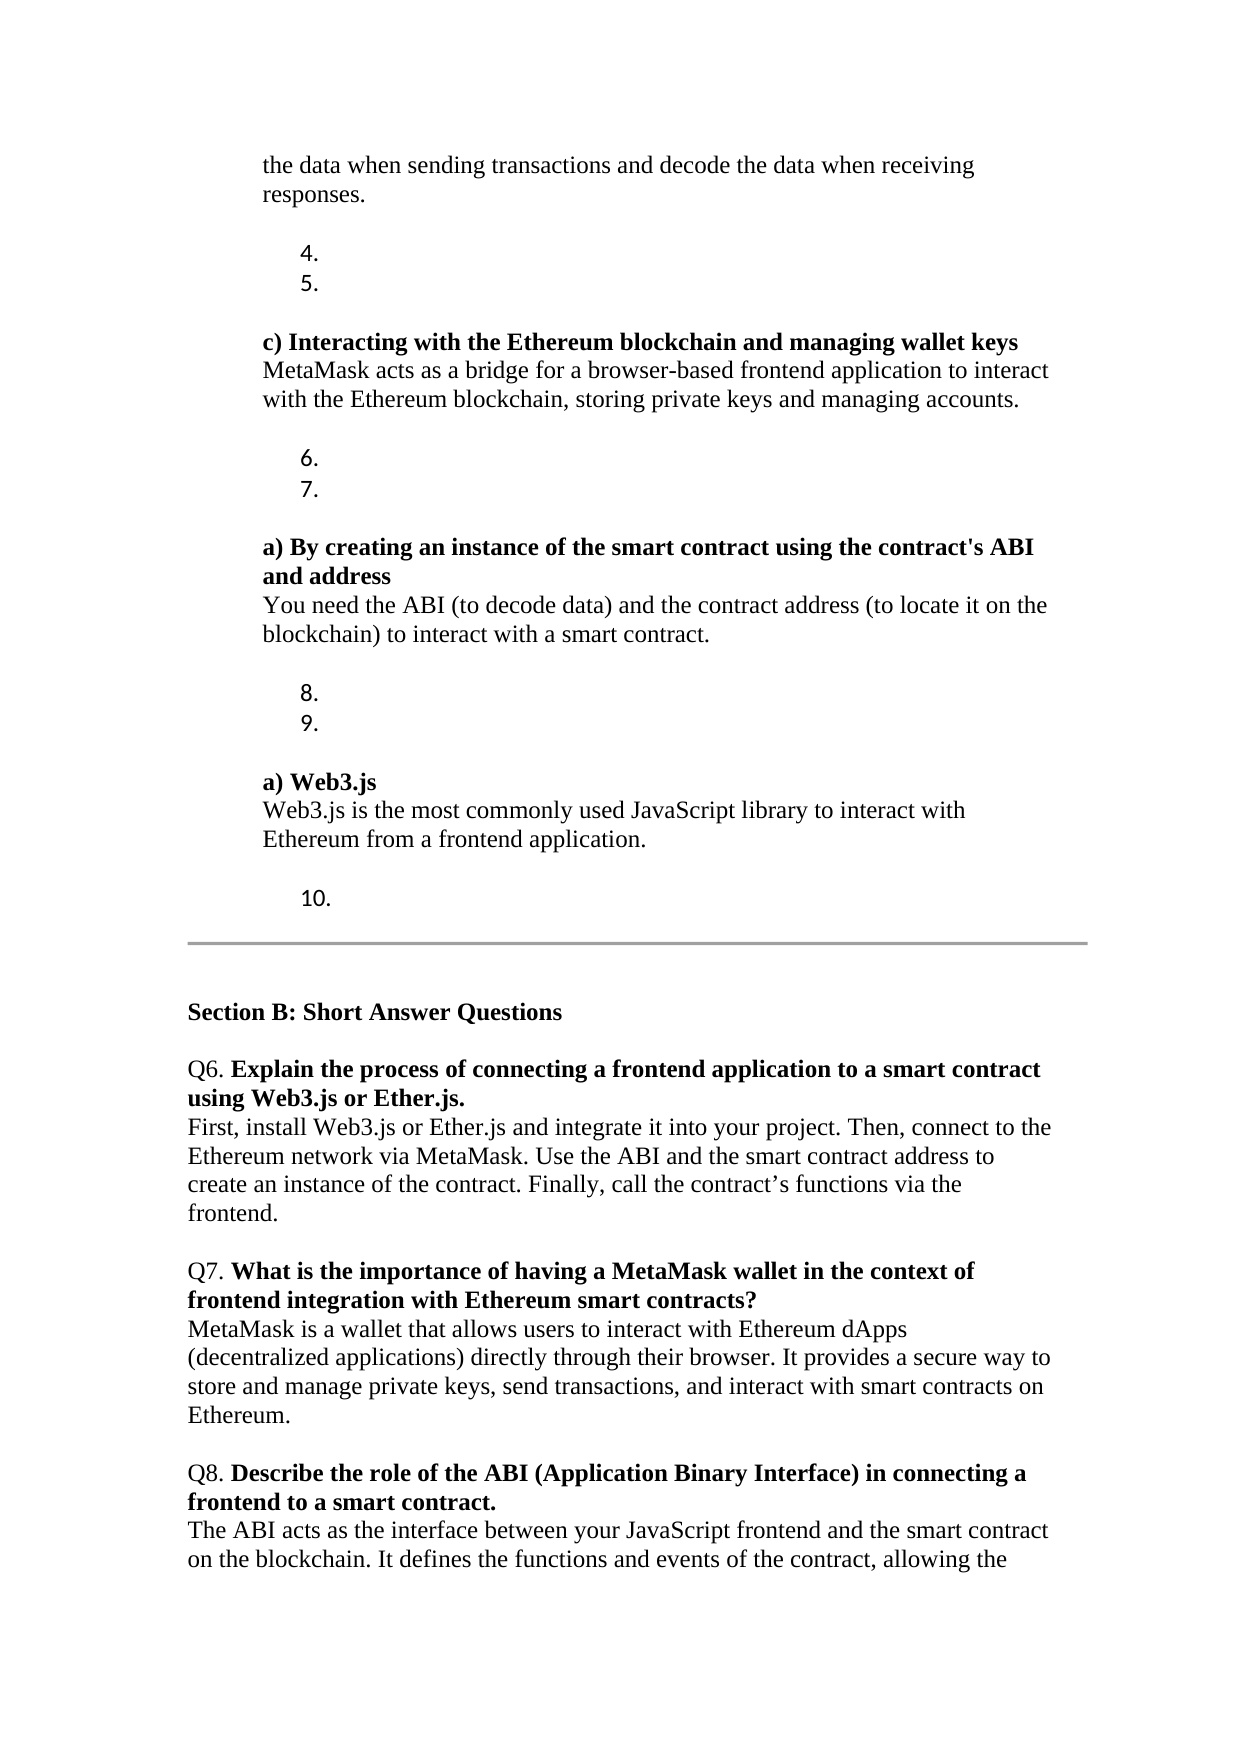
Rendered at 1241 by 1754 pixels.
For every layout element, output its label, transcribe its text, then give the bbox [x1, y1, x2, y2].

text a) Web3.js Web3.js is the most commonly used JavaScript library to interact with Ethereum from a frontend application. [262, 767, 1053, 853]
text Q7. What is the importance of having a MetaMask wallet in the context of frontend integration with Ethereum smart contracts? MetaMask is a wallet that allows users to interact with Ethereum dApps (decentralized applications) directly through their browser. It provides a secure way to store and manage private keys, send transactions, and interact with smart contracts on Ethereum. [187, 1256, 1053, 1429]
text c) Interacting with the Ethereum blockchain and managing wallet keys MetaMask acts as a bridge for a browser-based frontend application to interact with the Ethereum blockchain, storing private keys and managing accounts. [262, 327, 1053, 413]
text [262, 150, 1053, 207]
text a) By creating an instance of the smart contract using the contract's ABI and address You need the ABI (to decode data) and the contract address (to locate it on the blockchain) to interact with a smart contract. [262, 532, 1053, 647]
text Section B: Short Answer Questions [187, 997, 1053, 1025]
text Q6. Explain the process of connecting a frontend application to a smart contract using Web3.js or Ether.js. First, install Web3.js or Ether.js and integrate it into your project. Then, connect to the Ethereum network via MetaMask. Use the ABI and the smart contract address to create an instance of the contract. Finally, call the contract’s functions via the frontend. [187, 1054, 1053, 1227]
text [187, 1458, 1053, 1573]
